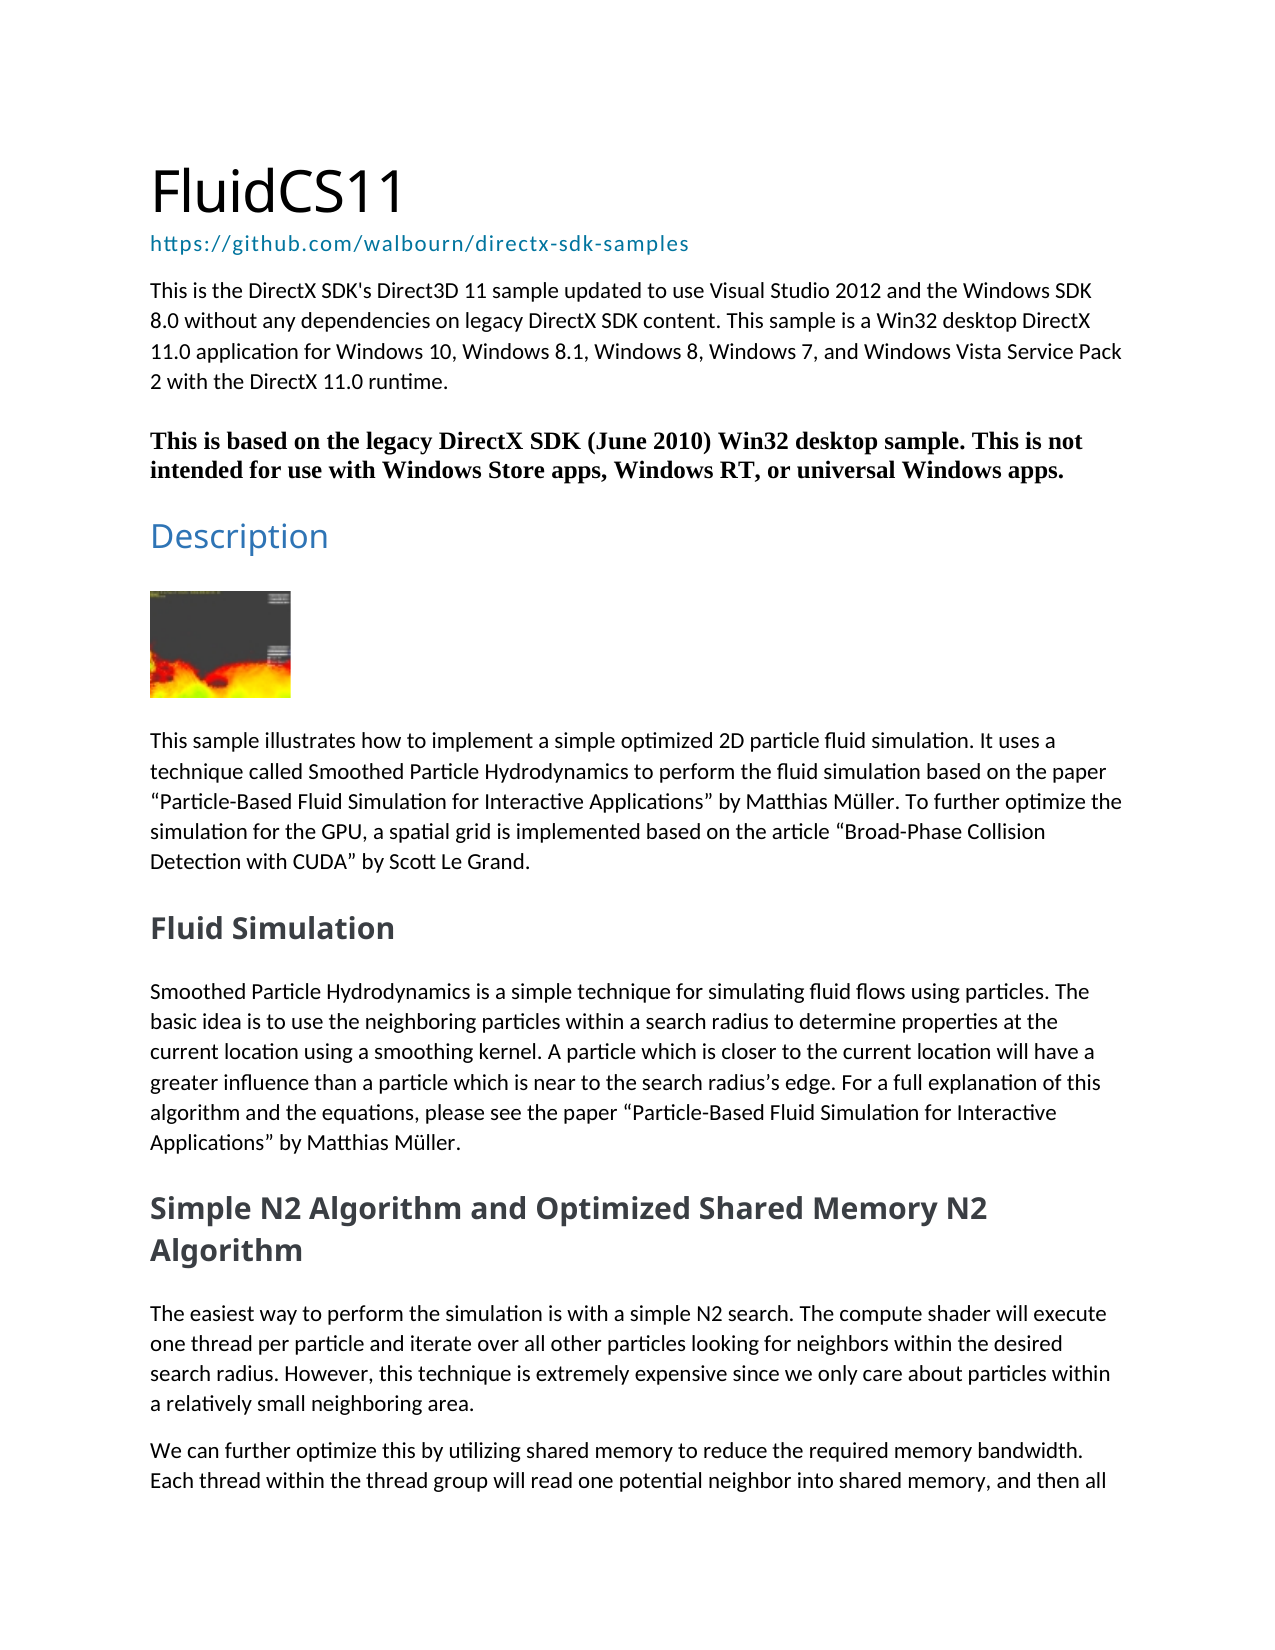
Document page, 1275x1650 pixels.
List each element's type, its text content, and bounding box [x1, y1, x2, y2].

subtitle https://github.com/walbourn/directx-sdk-samples [150, 229, 1125, 257]
text This sample illustrates how to implement a simple optimized 2D particle fluid simulation. It uses a technique called Smoothed Particle Hydrodynamics to perform the fluid simulation based on the paper “Particle-Based Fluid Simulation for Interactive Applications” by Matthias Müller. To further optimize the simulation for the GPU, a spatial grid is implemented based on the article “Broad-Phase Collision Detection with CUDA” by Scott Le Grand. [150, 727, 1125, 875]
picture [150, 591, 291, 698]
text This is based on the legacy DirectX SDK (June 2010) Win32 desktop sample. This is not intended for use with Windows Store apps, Windows RT, or universal Windows apps. [150, 426, 1125, 484]
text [150, 1436, 1125, 1495]
text This is the DirectX SDK's Direct3D 11 sample updated to use Visual Studio 2012 and the Windows SDK 8.0 without any dependencies on legacy DirectX SDK content. This sample is a Win32 desktop DirectX 11.0 application for Windows 10, Windows 8.1, Windows 8, Windows 7, and Windows Vista Service Pack 2 with the DirectX 11.0 runtime. [150, 276, 1125, 395]
text The easiest way to perform the simulation is with a simple N2 search. The compute shader will execute one thread per particle and iterate over all other particles looking for neighbors within the desired search radius. However, this technique is extremely expensive since we only care about particles within a relatively small neighboring area. [150, 1299, 1125, 1418]
subtitle Description [150, 513, 1125, 558]
subtitle Fluid Simulation [150, 907, 1125, 948]
subtitle Simple N2 Algorithm and Optimized Shared Memory N2 Algorithm [150, 1187, 1125, 1270]
title FluidCS11 [150, 150, 1125, 229]
text Smoothed Particle Hydrodynamics is a simple technique for simulating fluid flows using particles. The basic idea is to use the neighboring particles within a search radius to determine properties at the current location using a smoothing kernel. A particle which is closer to the current location will have a greater influence than a particle which is near to the search radius’s edge. For a full explanation of this algorithm and the equations, please see the paper “Particle-Based Fluid Simulation for Interactive Applications” by Matthias Müller. [150, 977, 1125, 1156]
